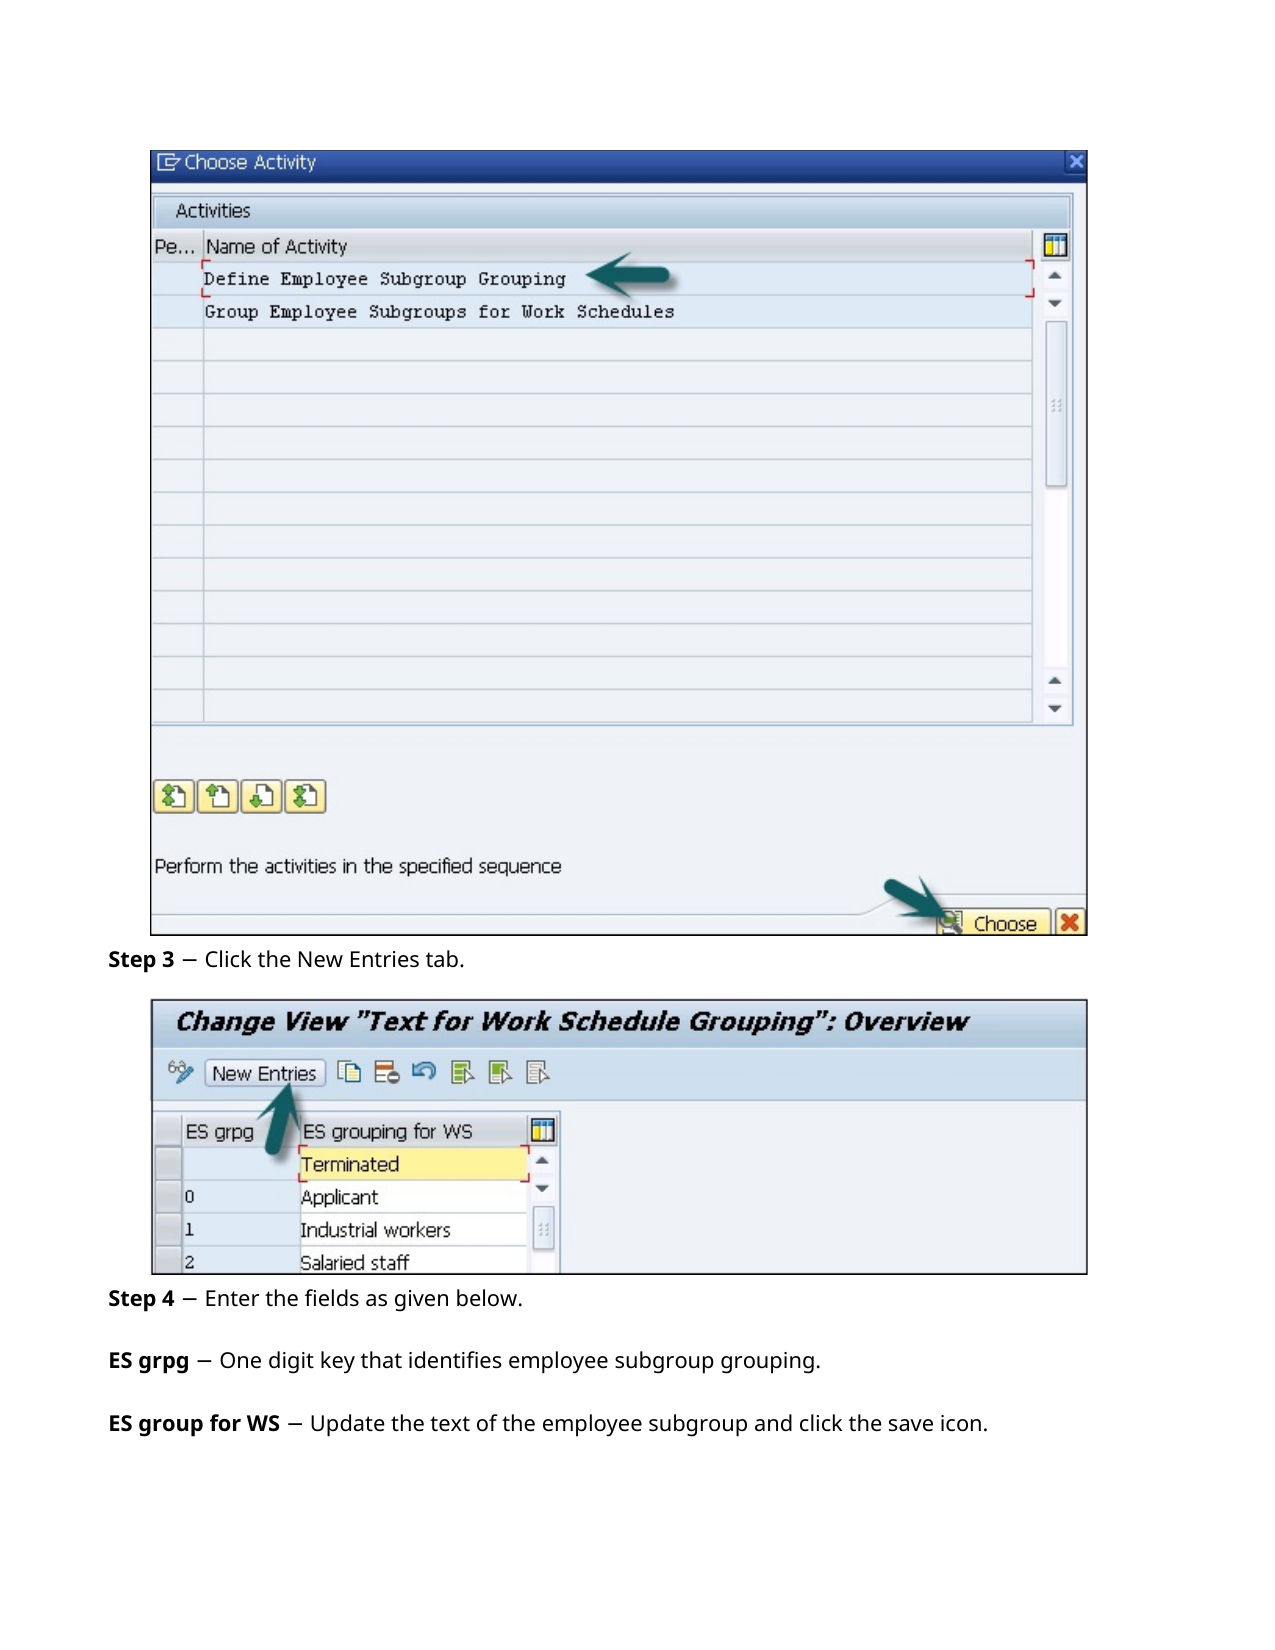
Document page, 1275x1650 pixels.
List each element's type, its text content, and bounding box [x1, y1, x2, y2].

text ES grpg − One digit key that identifies employee subgroup grouping. [108, 1337, 1167, 1375]
text Step 3 − Click the New Entries tab. [108, 936, 1167, 973]
text ES group for WS − Update the text of the employee subgroup and click the save icon. [108, 1400, 1167, 1437]
text Step 4 − Enter the fields as given below. [108, 1275, 1167, 1312]
picture [150, 150, 1088, 936]
picture [150, 998, 1088, 1275]
